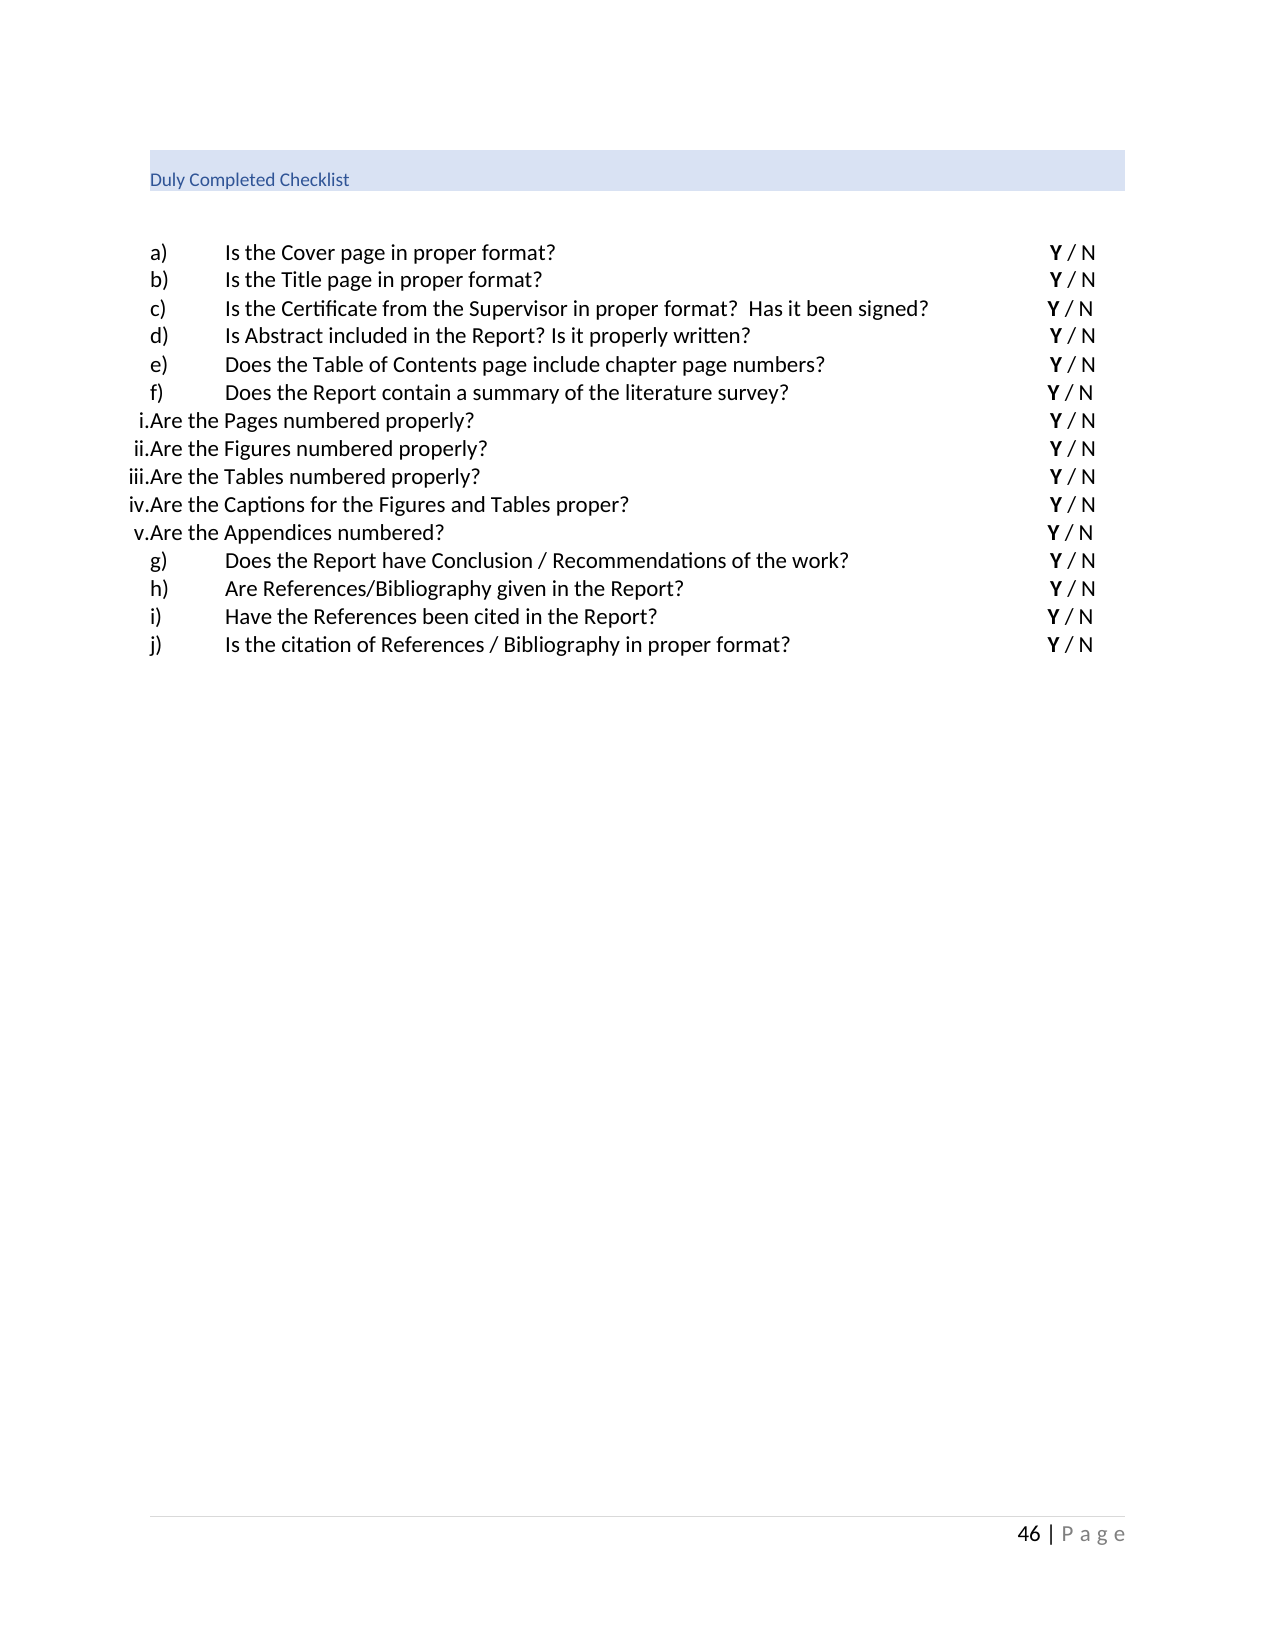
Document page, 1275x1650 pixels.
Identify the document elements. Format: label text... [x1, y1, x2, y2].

list Is the Cover page in proper format? Y / N [150, 238, 1125, 266]
list Are References/Bibliography given in the Report? Y / N [150, 574, 1125, 602]
list Does the Report have Conclusion / Recommendations of the work? Y / N [150, 546, 1125, 574]
list Does the Table of Contents page include chapter page numbers? Y / N [150, 350, 1125, 378]
list Are the Captions for the Figures and Tables proper? Y / N [150, 490, 1125, 518]
list Is the Title page in proper format? Y / N [150, 266, 1125, 294]
list Are the Tables numbered properly? Y / N [150, 462, 1125, 490]
list Is the Certificate from the Supervisor in proper format? Has it been signed? Y / N [150, 294, 1125, 322]
list Are the Figures numbered properly? Y / N [150, 434, 1125, 462]
list Does the Report contain a summary of the literature survey? Y / N [150, 378, 1125, 406]
list Are the Pages numbered properly? Y / N [150, 406, 1125, 434]
list Are the Appendices numbered? Y / N [150, 518, 1125, 546]
list Is the citation of References / Bibliography in proper format? Y / N [150, 630, 1125, 658]
subtitle Duly Completed Checklist [150, 150, 1125, 191]
list Have the References been cited in the Report? Y / N [150, 602, 1125, 630]
list Is Abstract included in the Report? Is it properly written? Y / N [150, 322, 1125, 350]
